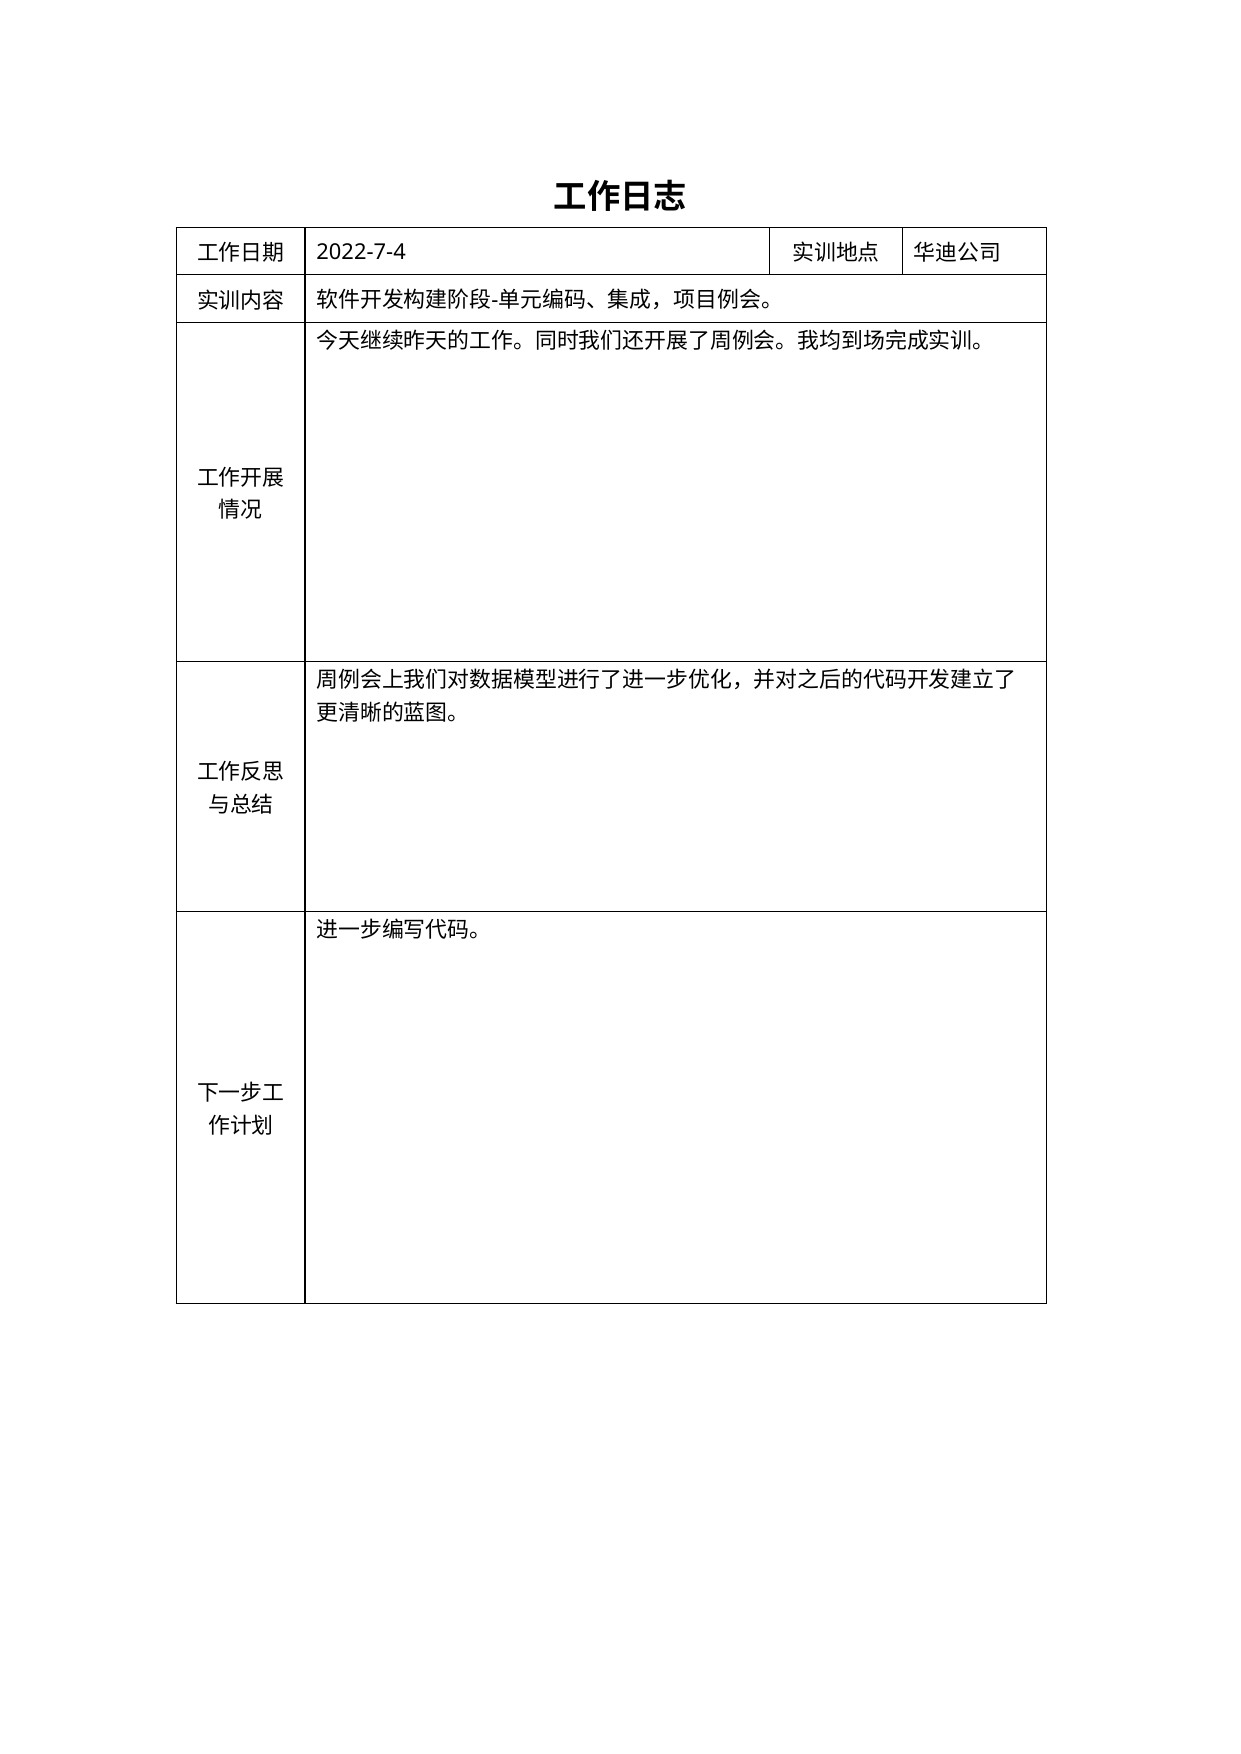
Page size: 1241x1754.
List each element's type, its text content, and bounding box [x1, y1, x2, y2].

table_header 2022-7-4 [306, 228, 769, 274]
table_cell 软件开发构建阶段-单元编码、集成，项目例会。 [306, 275, 1046, 322]
table_cell 周例会上我们对数据模型进行了进一步优化，并对之后的代码开发建立了更清晰的蓝图。 [306, 662, 1046, 911]
text 工作日志 [187, 162, 1053, 227]
table_cell 进一步编写代码。 [306, 912, 1046, 1303]
table_cell 下一步工作计划 [177, 912, 304, 1303]
table_cell 工作反思与总结 [177, 662, 304, 911]
table_header 华迪公司 [903, 228, 1046, 274]
table_cell 今天继续昨天的工作。同时我们还开展了周例会。我均到场完成实训。 [306, 323, 1046, 661]
table_cell 实训内容 [177, 275, 304, 322]
table_cell 工作开展情况 [177, 323, 304, 661]
table_header 实训地点 [770, 228, 902, 274]
table_header 工作日期 [177, 228, 304, 274]
